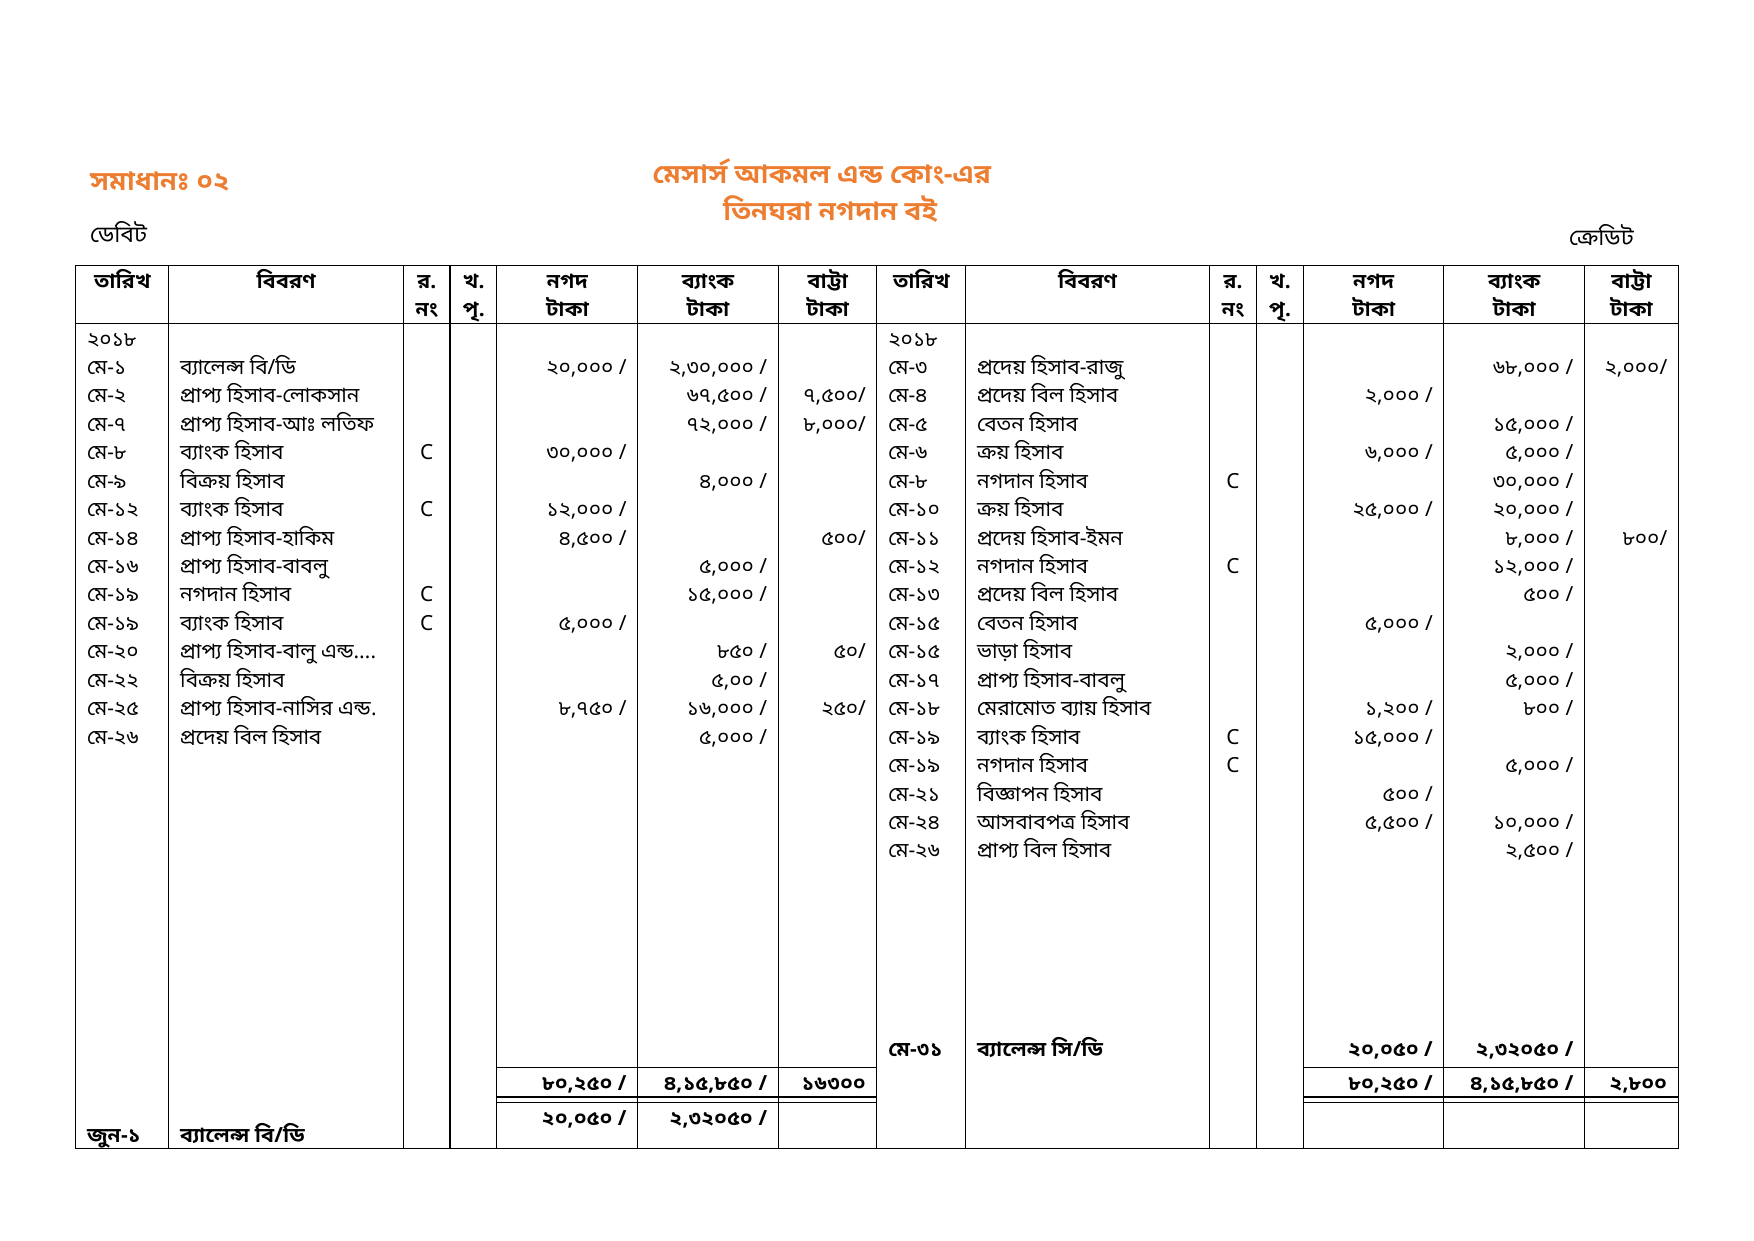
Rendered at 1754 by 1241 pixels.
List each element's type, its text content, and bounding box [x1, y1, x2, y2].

table_cell [779, 1098, 876, 1102]
table_header নগদ টাকা [1304, 266, 1443, 323]
text মেসার্স আকমল এন্ড কোং-এর [260, 154, 1679, 191]
table_header খ. পৃ. [451, 266, 496, 323]
table_header বাট্টা টাকা [779, 266, 876, 323]
table_header খ. পৃ. [1257, 266, 1303, 323]
table_cell ১৬৩০০ [779, 1068, 876, 1096]
table_cell [1444, 1103, 1584, 1148]
table_cell ৭,৫০০/ ৮,০০০/ ৫০০/ ৫০/ ২৫০/ [779, 324, 876, 1067]
table_cell [1444, 1098, 1584, 1102]
table_header তারিখ [877, 266, 965, 323]
table_header বাট্টা টাকা [1585, 266, 1678, 323]
table_cell ২০,০০০ / ৩০,০০০ / ১২,০০০ / ৪,৫০০ / ৫,০০০ / ৮,৭৫০ / [497, 324, 637, 1067]
table_cell ৪,১৫,৮৫০ / [1444, 1068, 1584, 1096]
table_header ব্যাংক টাকা [1444, 266, 1584, 323]
table_cell C C C C [404, 324, 449, 1148]
table_cell [1304, 1098, 1443, 1102]
table_cell ২,৩২০৫০ / [638, 1103, 778, 1148]
table_header ব্যাংক টাকা [638, 266, 778, 323]
table_cell ২০,০৫০ / [497, 1103, 637, 1148]
table_header বিবরণ [966, 266, 1209, 323]
text তিনঘরা নগদান বই [75, 191, 1679, 228]
table_cell ৬৮,০০০ / ১৫,০০০ / ৫,০০০ / ৩০,০০০ / ২০,০০০ / ৮,০০০ / ১২,০০০ / ৫০০ / ২,০০০ / ৫,০০০ / ৮০০ / ৫,০০০ / ১০,০০০ / ২,৫০০ / ২,৩২০৫০ / [1444, 324, 1584, 1067]
table_header বিবরণ [169, 266, 403, 323]
table_cell প্রদেয় হিসাব-রাজু প্রদেয় বিল হিসাব বেতন হিসাব ক্রয় হিসাব নগদান হিসাব ক্রয় হিসাব প্রদেয় হিসাব-ইমন নগদান হিসাব প্রদেয় বিল হিসাব বেতন হিসাব ভাড়া হিসাব প্রাপ্য হিসাব-বাবলু মেরামোত ব্যায় হিসাব ব্যাংক হিসাব নগদান হিসাব বিজ্ঞাপন হিসাব আসবাবপত্র হিসাব প্রাপ্য বিল হিসাব ব্যালেন্স সি/ডি [966, 324, 1209, 1148]
table_cell ২,৮০০ [1585, 1068, 1678, 1096]
table_cell [451, 324, 496, 1148]
table_cell [1585, 1098, 1678, 1102]
table_header র. নং [1210, 266, 1256, 323]
table_cell [1257, 324, 1303, 1148]
table_cell ২,০০০ / ৬,০০০ / ২৫,০০০ / ৫,০০০ / ১,২০০ / ১৫,০০০ / ৫০০ / ৫,৫০০ / ২০,০৫০ / [1304, 324, 1443, 1067]
table_cell ২০১৮ মে-১ মে-২ মে-৭ মে-৮ মে-৯ মে-১২ মে-১৪ মে-১৬ মে-১৯ মে-১৯ মে-২০ মে-২২ মে-২৫ মে-২৬ জুন-১ [76, 324, 168, 1148]
table_cell ব্যালেন্স বি/ডি প্রাপ্য হিসাব-লোকসান প্রাপ্য হিসাব-আঃ লতিফ ব্যাংক হিসাব বিক্রয় হিসাব ব্যাংক হিসাব প্রাপ্য হিসাব-হাকিম প্রাপ্য হিসাব-বাবলু নগদান হিসাব ব্যাংক হিসাব প্রাপ্য হিসাব-বালু এন্ড…. বিক্রয় হিসাব প্রাপ্য হিসাব-নাসির এন্ড. প্রদেয় বিল হিসাব ব্যালেন্স বি/ডি [169, 324, 403, 1148]
table_cell [1585, 1103, 1678, 1148]
table_cell ৮০,২৫০ / [1304, 1068, 1443, 1096]
table_cell [779, 1103, 876, 1148]
table_header তারিখ [76, 266, 168, 323]
table_cell [638, 1098, 778, 1102]
table_cell ২,৩০,০০০ / ৬৭,৫০০ / ৭২,০০০ / ৪,০০০ / ৫,০০০ / ১৫,০০০ / ৮৫০ / ৫,০০ / ১৬,০০০ / ৫,০০০ / [638, 324, 778, 1067]
table_cell ২০১৮ মে-৩ মে-৪ মে-৫ মে-৬ মে-৮ মে-১০ মে-১১ মে-১২ মে-১৩ মে-১৫ মে-১৫ মে-১৭ মে-১৮ মে-১৯ মে-১৯ মে-২১ মে-২৪ মে-২৬ মে-৩১ [877, 324, 965, 1148]
table_cell [497, 1098, 637, 1102]
table_header নগদ টাকা [497, 266, 637, 323]
table_cell ৪,১৫,৮৫০ / [638, 1068, 778, 1096]
table_header র. নং [404, 266, 449, 323]
table_cell ৮০,২৫০ / [497, 1068, 637, 1096]
table_cell C C C C [1210, 324, 1256, 1148]
table_cell [1304, 1103, 1443, 1148]
table_cell ২,০০০/ ৮০০/ [1585, 324, 1678, 1067]
